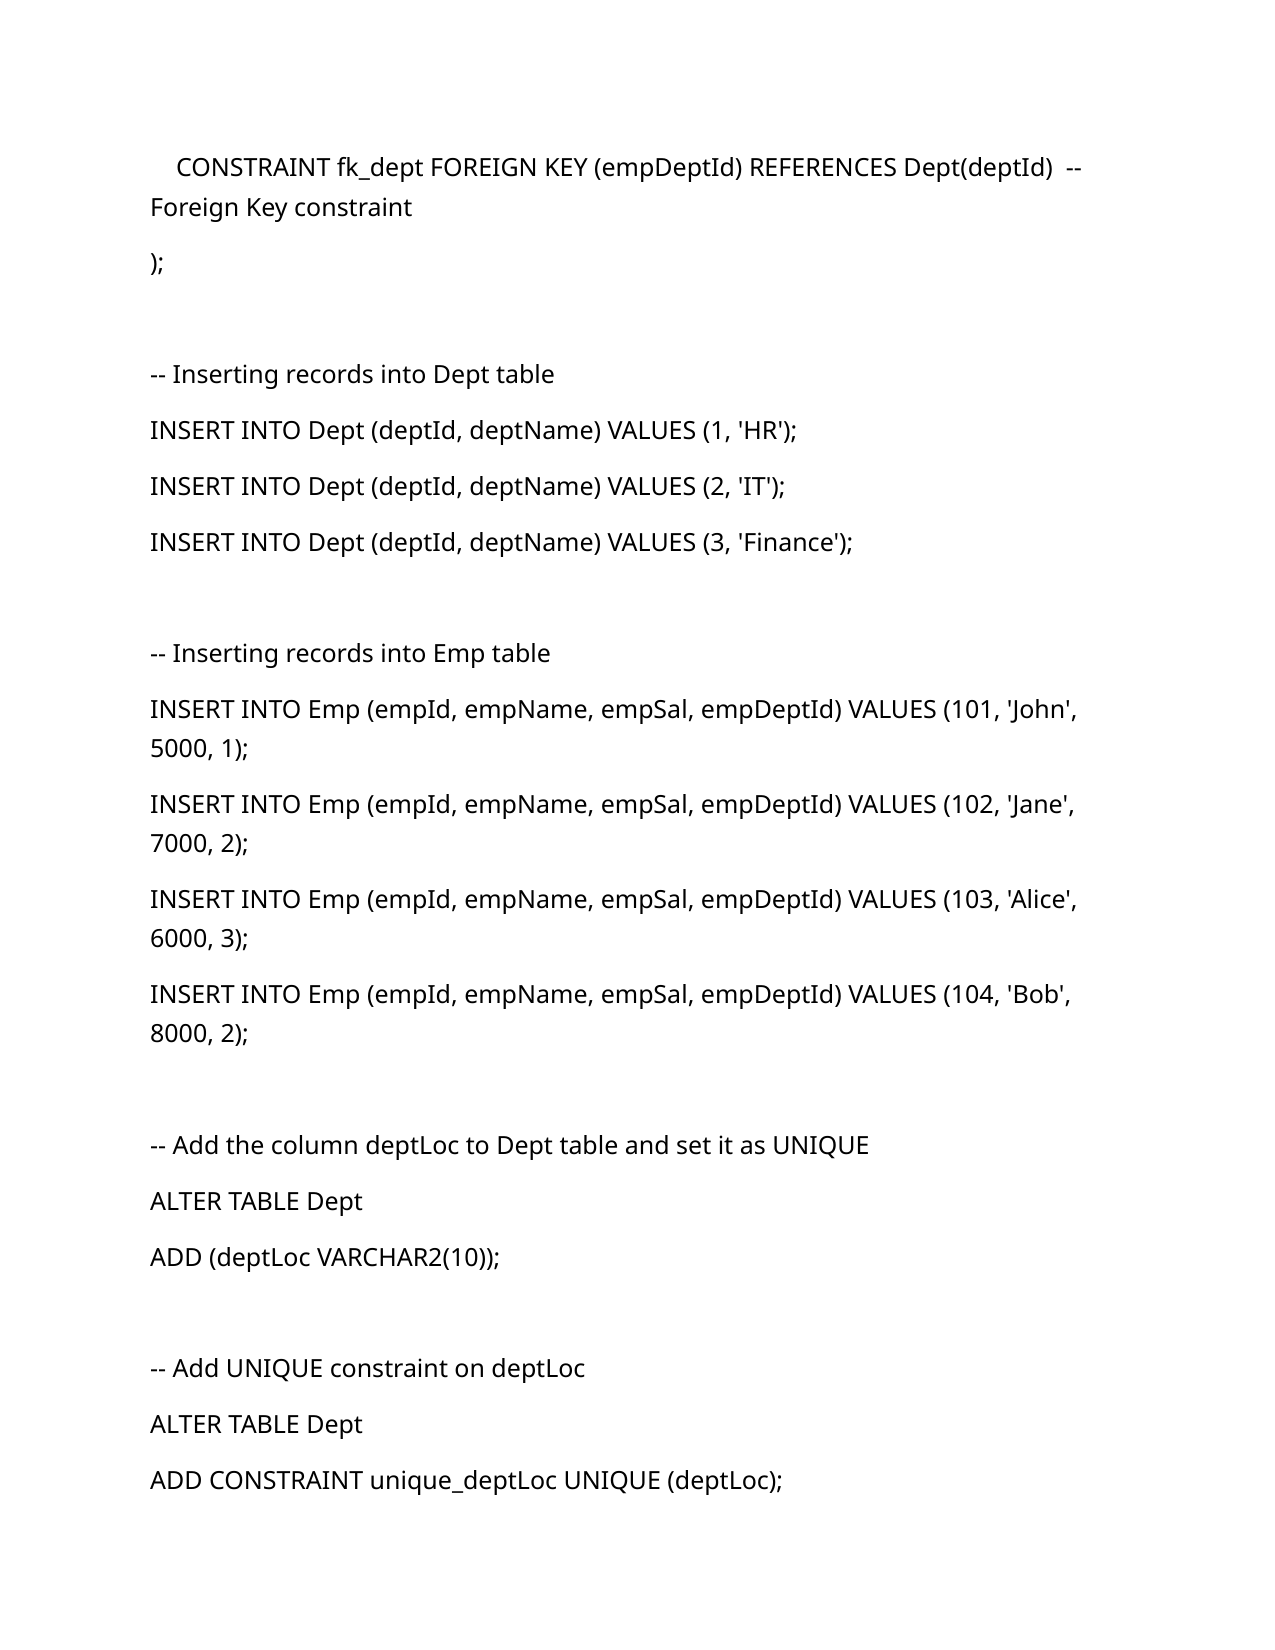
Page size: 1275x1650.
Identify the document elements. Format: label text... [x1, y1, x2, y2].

text ); [150, 245, 1125, 279]
text INSERT INTO Dept (deptId, deptName) VALUES (1, 'HR'); [150, 412, 1125, 447]
text -- Inserting records into Dept table [150, 357, 1125, 391]
text INSERT INTO Emp (empId, empName, empSal, empDeptId) VALUES (103, 'Alice', 6000, 3); [150, 882, 1125, 955]
text INSERT INTO Emp (empId, empName, empSal, empDeptId) VALUES (104, 'Bob', 8000, 2); [150, 977, 1125, 1050]
text INSERT INTO Dept (deptId, deptName) VALUES (3, 'Finance'); [150, 524, 1125, 558]
text -- Add UNIQUE constraint on deptLoc [150, 1351, 1125, 1385]
text INSERT INTO Emp (empId, empName, empSal, empDeptId) VALUES (102, 'Jane', 7000, 2); [150, 787, 1125, 860]
text ADD CONSTRAINT unique_deptLoc UNIQUE (deptLoc); [150, 1462, 1125, 1497]
text INSERT INTO Emp (empId, empName, empSal, empDeptId) VALUES (101, 'John', 5000, 1); [150, 692, 1125, 765]
text ADD (deptLoc VARCHAR2(10)); [150, 1239, 1125, 1273]
text ALTER TABLE Dept [150, 1183, 1125, 1217]
text -- Inserting records into Emp table [150, 636, 1125, 670]
text ALTER TABLE Dept [150, 1407, 1125, 1441]
text -- Add the column deptLoc to Dept table and set it as UNIQUE [150, 1127, 1125, 1162]
text CONSTRAINT fk_dept FOREIGN KEY (empDeptId) REFERENCES Dept(deptId) -- Foreign Key constraint [150, 150, 1125, 223]
text INSERT INTO Dept (deptId, deptName) VALUES (2, 'IT'); [150, 468, 1125, 502]
